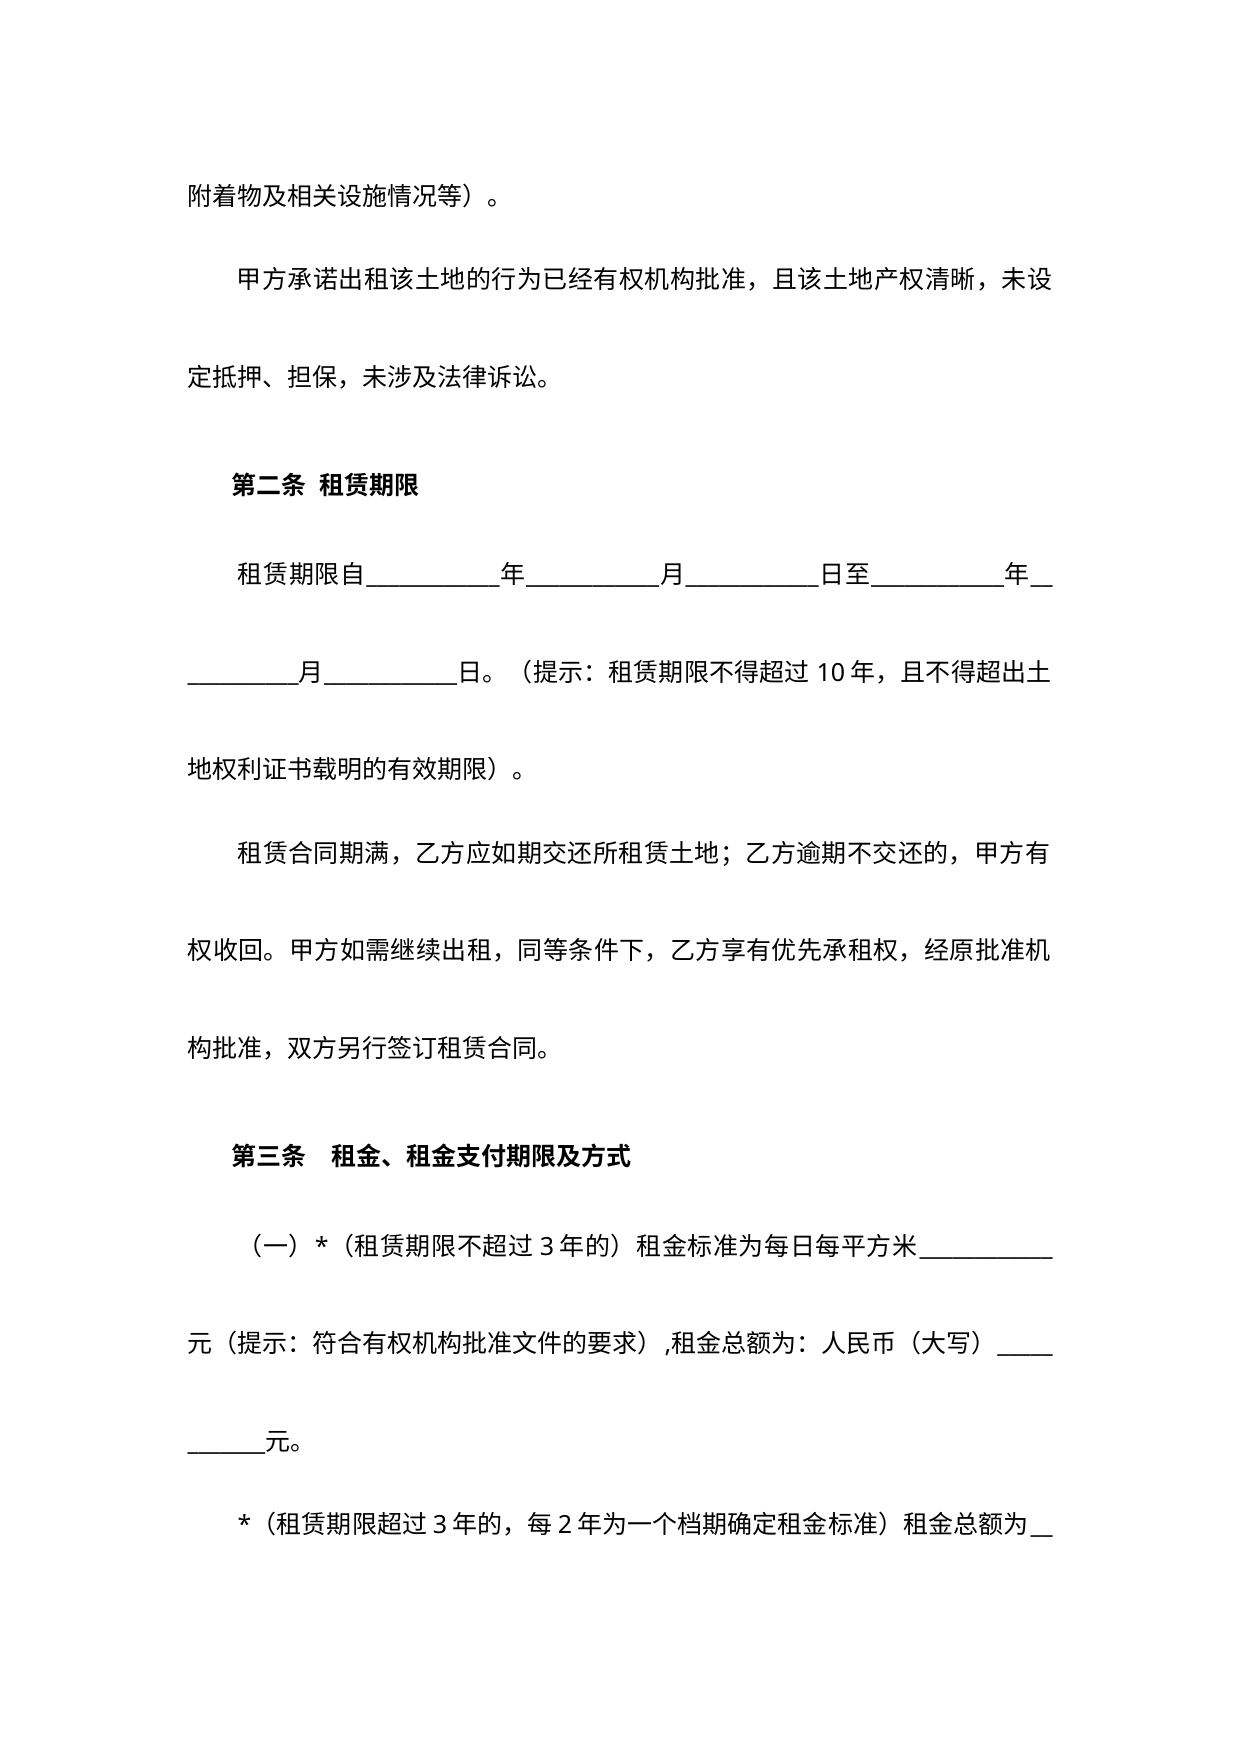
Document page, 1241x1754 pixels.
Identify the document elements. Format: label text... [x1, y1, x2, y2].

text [187, 1490, 1053, 1555]
text 租赁期限自____________年____________月____________日至____________年____________月____________日。（提示：租赁期限不得超过10年，且不得超出土地权利证书载明的有效期限）。 [187, 541, 1053, 801]
text 甲方承诺出租该土地的行为已经有权机构批准，且该土地产权清晰，未设定抵押、担保，未涉及法律诉讼。 [187, 245, 1053, 408]
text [187, 162, 1053, 227]
list 租赁期限 [187, 451, 1053, 516]
list 租金、租金支付期限及方式 [187, 1122, 1053, 1187]
text （一）*（租赁期限不超过3年的）租金标准为每日每平方米____________元（提示：符合有权机构批准文件的要求）,租金总额为：人民币（大写）____________元。 [187, 1212, 1053, 1472]
text 租赁合同期满，乙方应如期交还所租赁土地；乙方逾期不交还的，甲方有权收回。甲方如需继续出租，同等条件下，乙方享有优先承租权，经原批准机构批准，双方另行签订租赁合同。 [187, 819, 1053, 1079]
